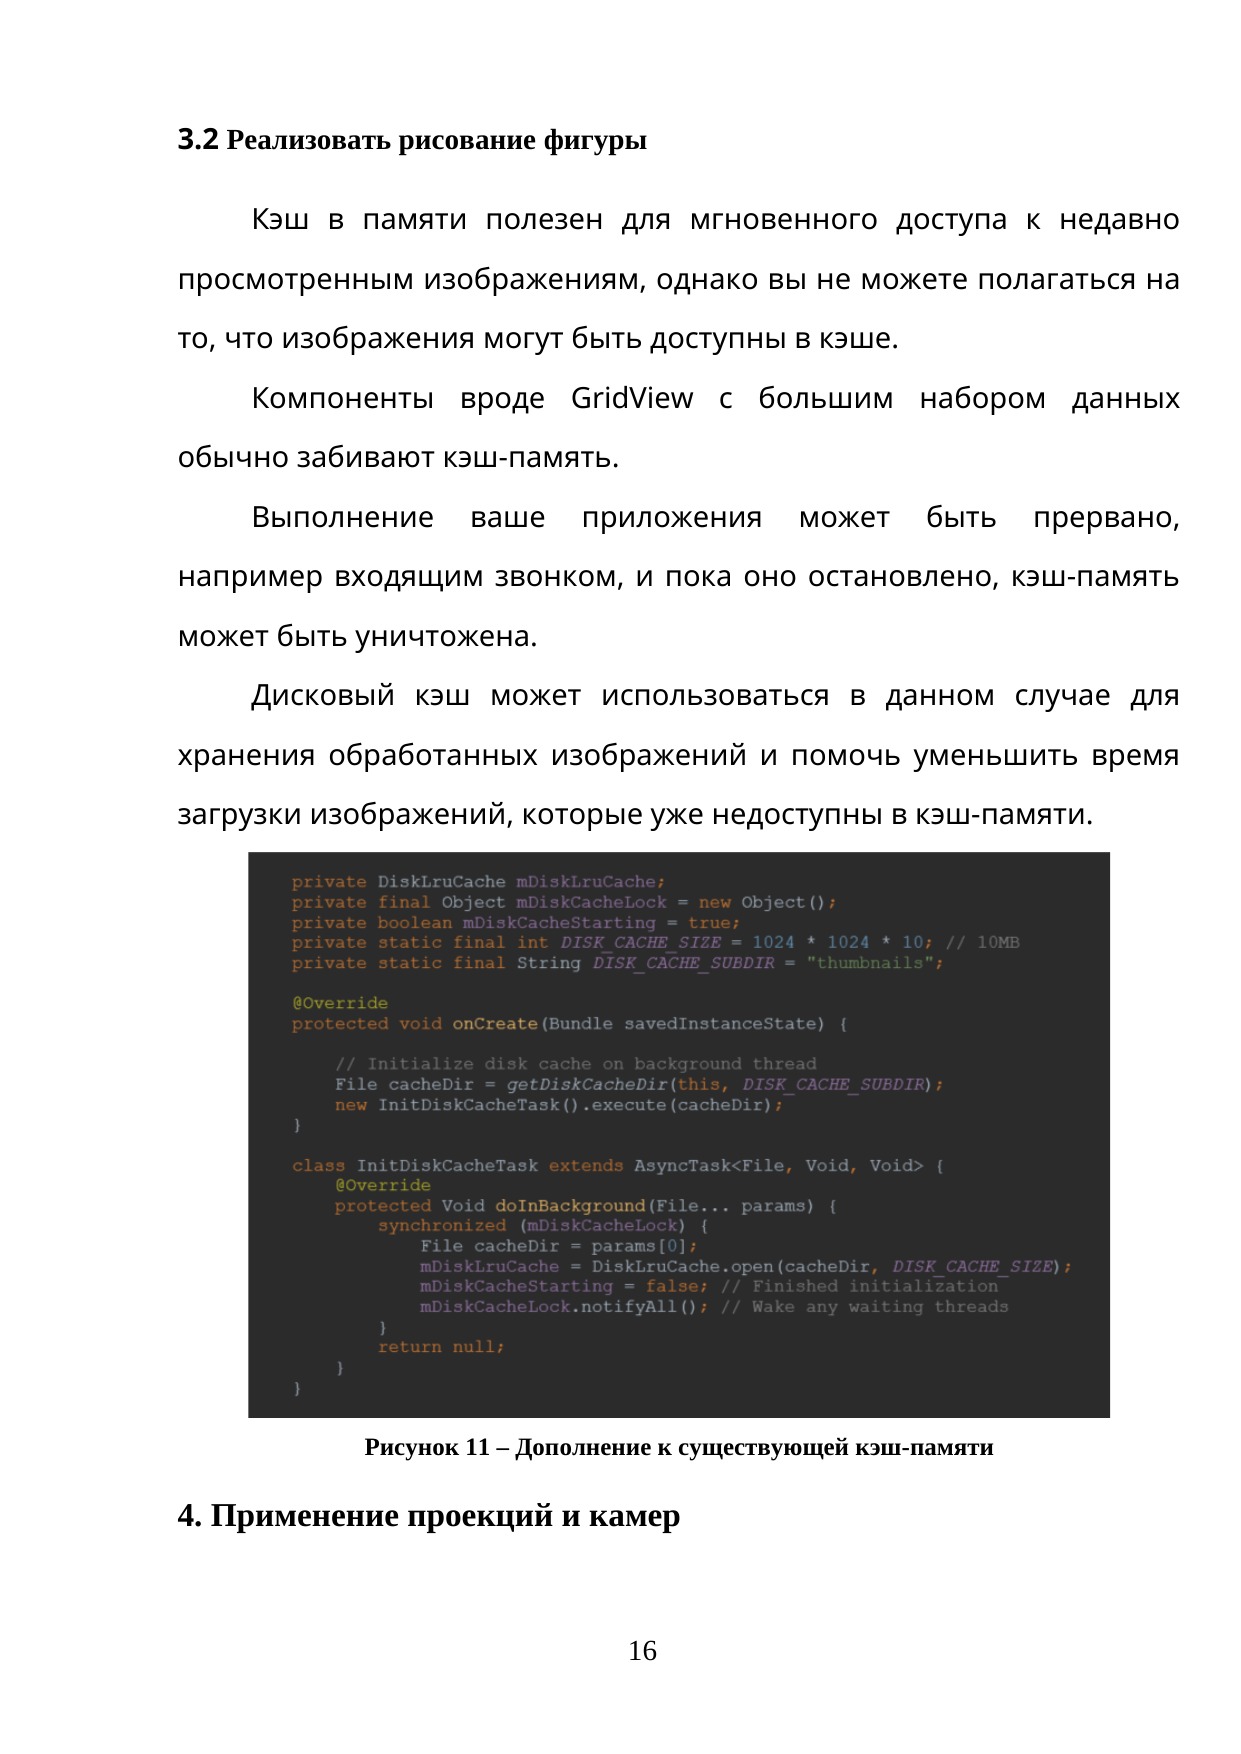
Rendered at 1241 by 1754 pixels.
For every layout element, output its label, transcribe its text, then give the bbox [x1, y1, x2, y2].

text Рисунок 11 – Дополнение к существующей кэш-памяти [177, 1432, 1181, 1460]
text Кэш в памяти полезен для мгновенного доступа к недавно просмотренным изображениям, однако вы не можете полагаться на то, что изображения могут быть доступны в кэше. [177, 198, 1181, 357]
text Выполнение ваше приложения может быть прервано, например входящим звонком, и пока оно остановлено, кэш-память может быть уничтожена. [177, 496, 1181, 654]
text 3.2 Реализовать рисование фигуры [177, 118, 1181, 158]
text 4. Применение проекций и камер [211, 1496, 1181, 1534]
text Компоненты вроде GridView с большим набором данных обычно забивают кэш-память. [177, 377, 1181, 476]
picture [248, 852, 1111, 1418]
text Дисковый кэш может использоваться в данном случае для хранения обработанных изображений и помочь уменьшить время загрузки изображений, которые уже недоступны в кэш-памяти. [177, 674, 1181, 833]
